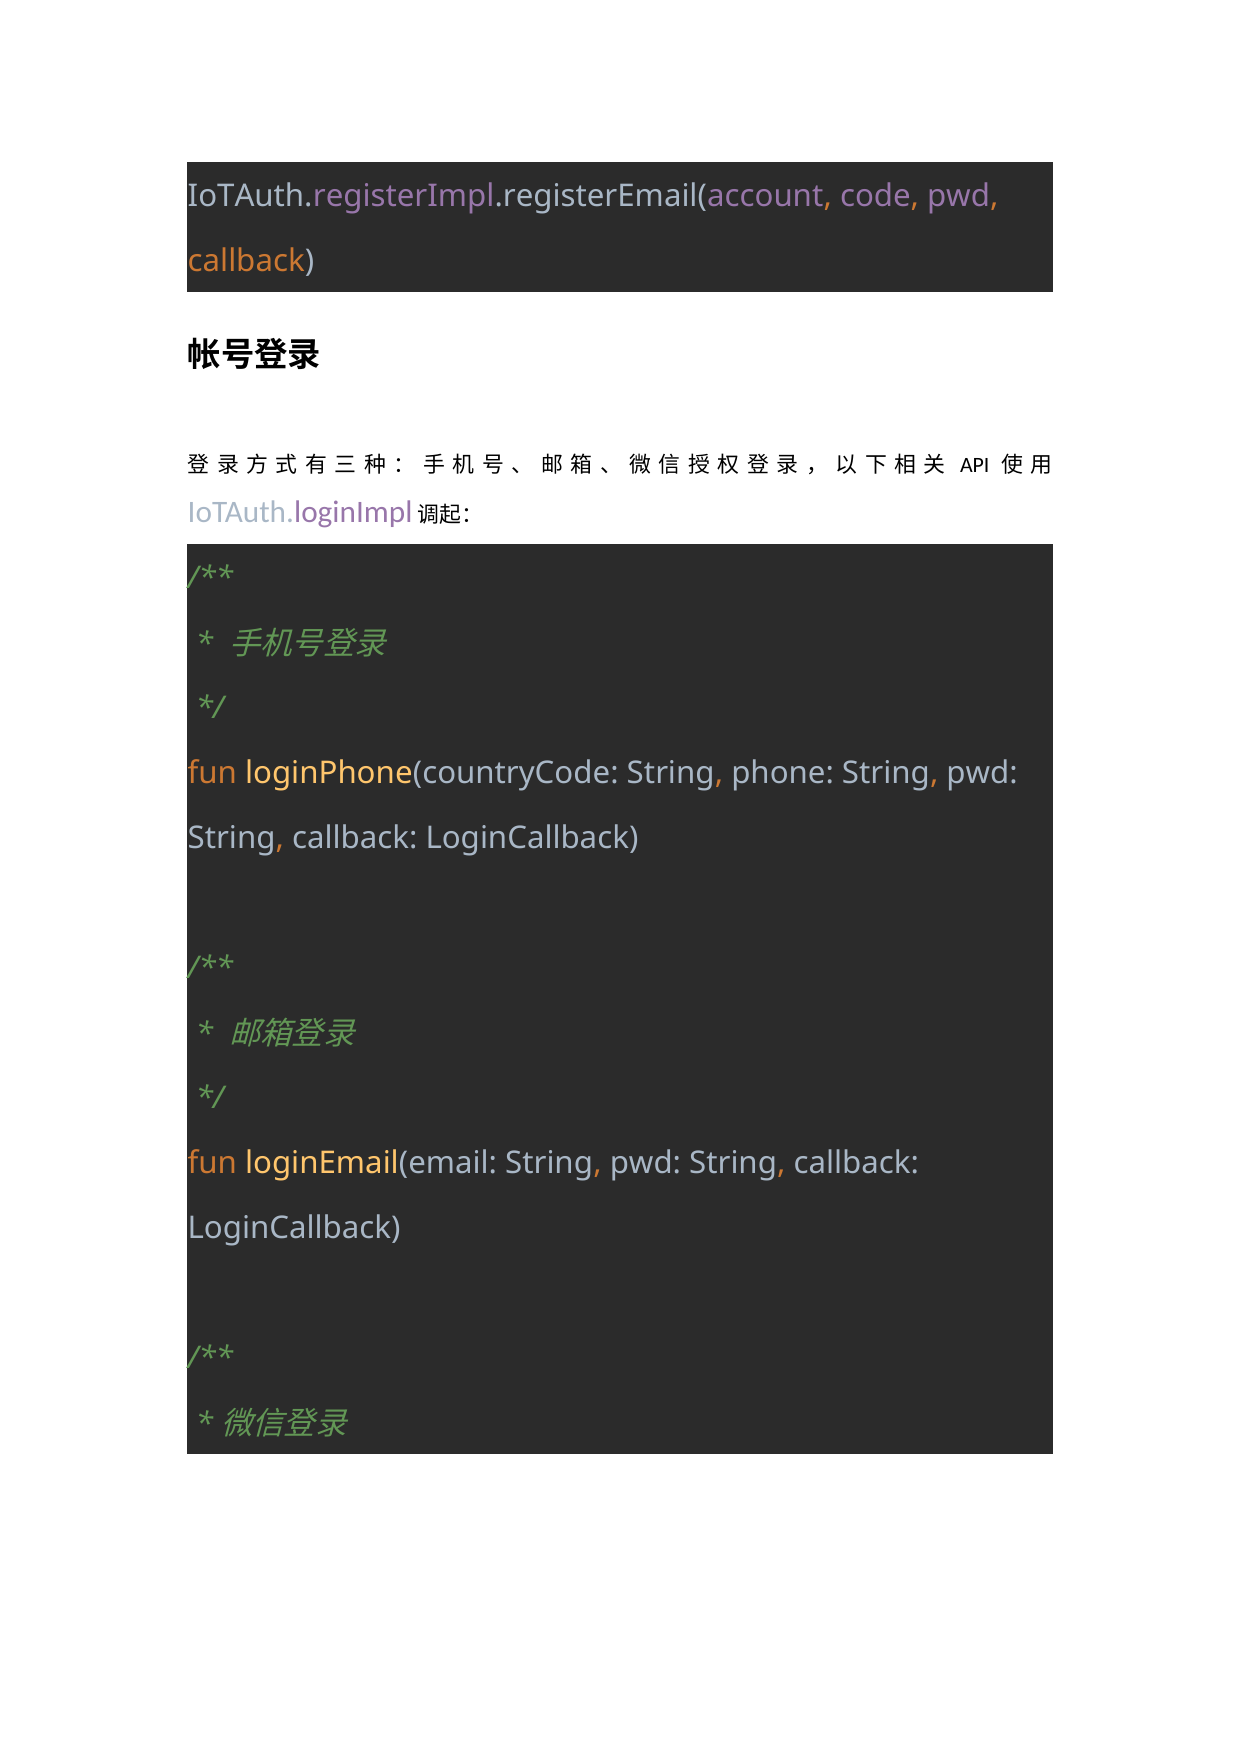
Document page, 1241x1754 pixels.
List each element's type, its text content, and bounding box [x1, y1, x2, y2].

text IoTAuth.registerImpl.registerEmail(account, code, pwd, callback) [187, 162, 1053, 292]
subtitle 帐号登录 [187, 319, 1053, 384]
text 登录方式有三种：手机号、邮箱、微信授权登录，以下相关API使用IoTAuth.loginImpl 调起： [187, 446, 1053, 544]
text /** * 手机号登录 */ fun loginPhone(countryCode: String, phone: String, pwd: String, callback: LoginCallback) /** * 邮箱登录 */ fun loginEmail(email: String, pwd: String, callback: LoginCallback) /** * 微信登录 [187, 544, 1053, 1454]
